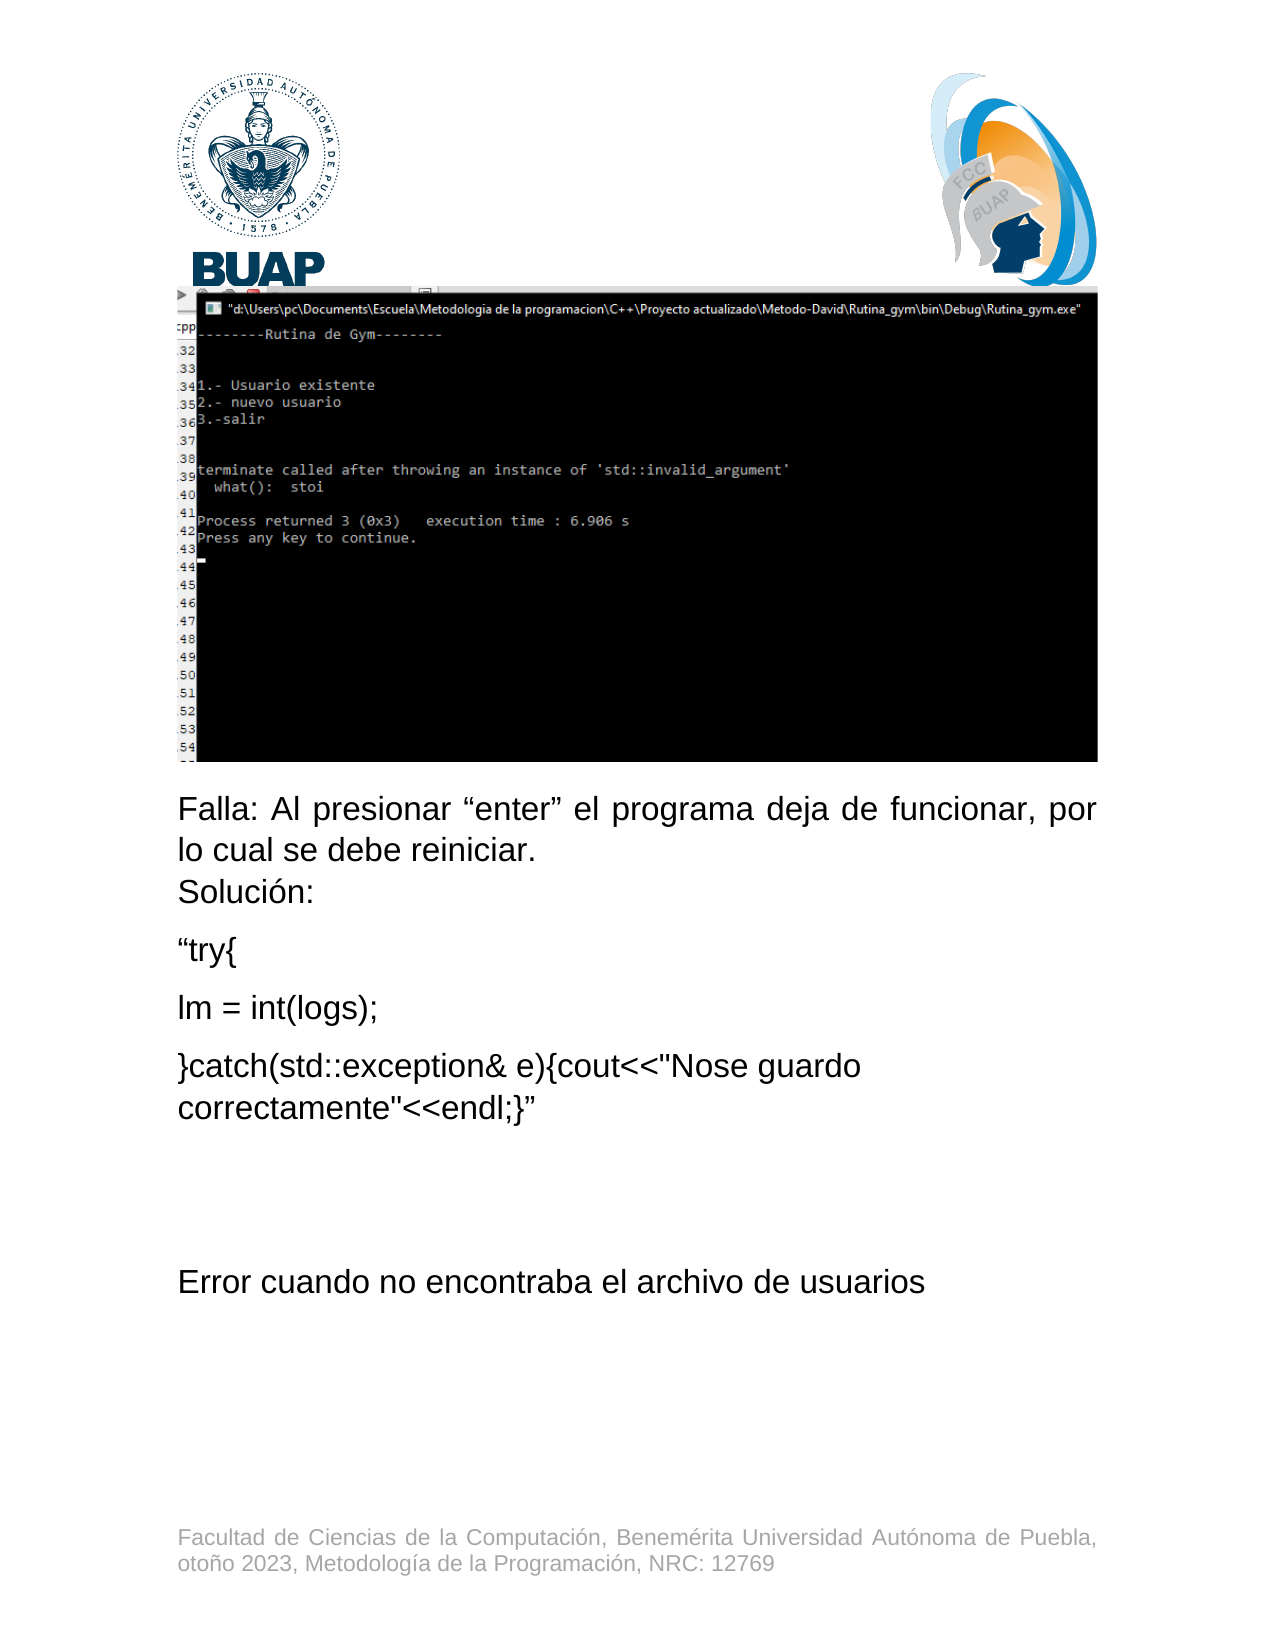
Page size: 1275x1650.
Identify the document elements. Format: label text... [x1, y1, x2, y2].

text Solución: [177, 872, 1098, 910]
picture [177, 73, 1098, 762]
text lm = int(logs); [177, 988, 1098, 1027]
text }catch(std::exception& e){cout<<"Nose guardo correctamente"<<endl;}” [177, 1046, 1098, 1126]
text Error cuando no encontraba el archivo de usuarios [177, 1262, 1098, 1301]
subtitle Falla: Al presionar “enter” el programa deja de funcionar, por lo cual se debe reiniciar. [177, 789, 1098, 869]
text “try{ [177, 930, 1098, 968]
